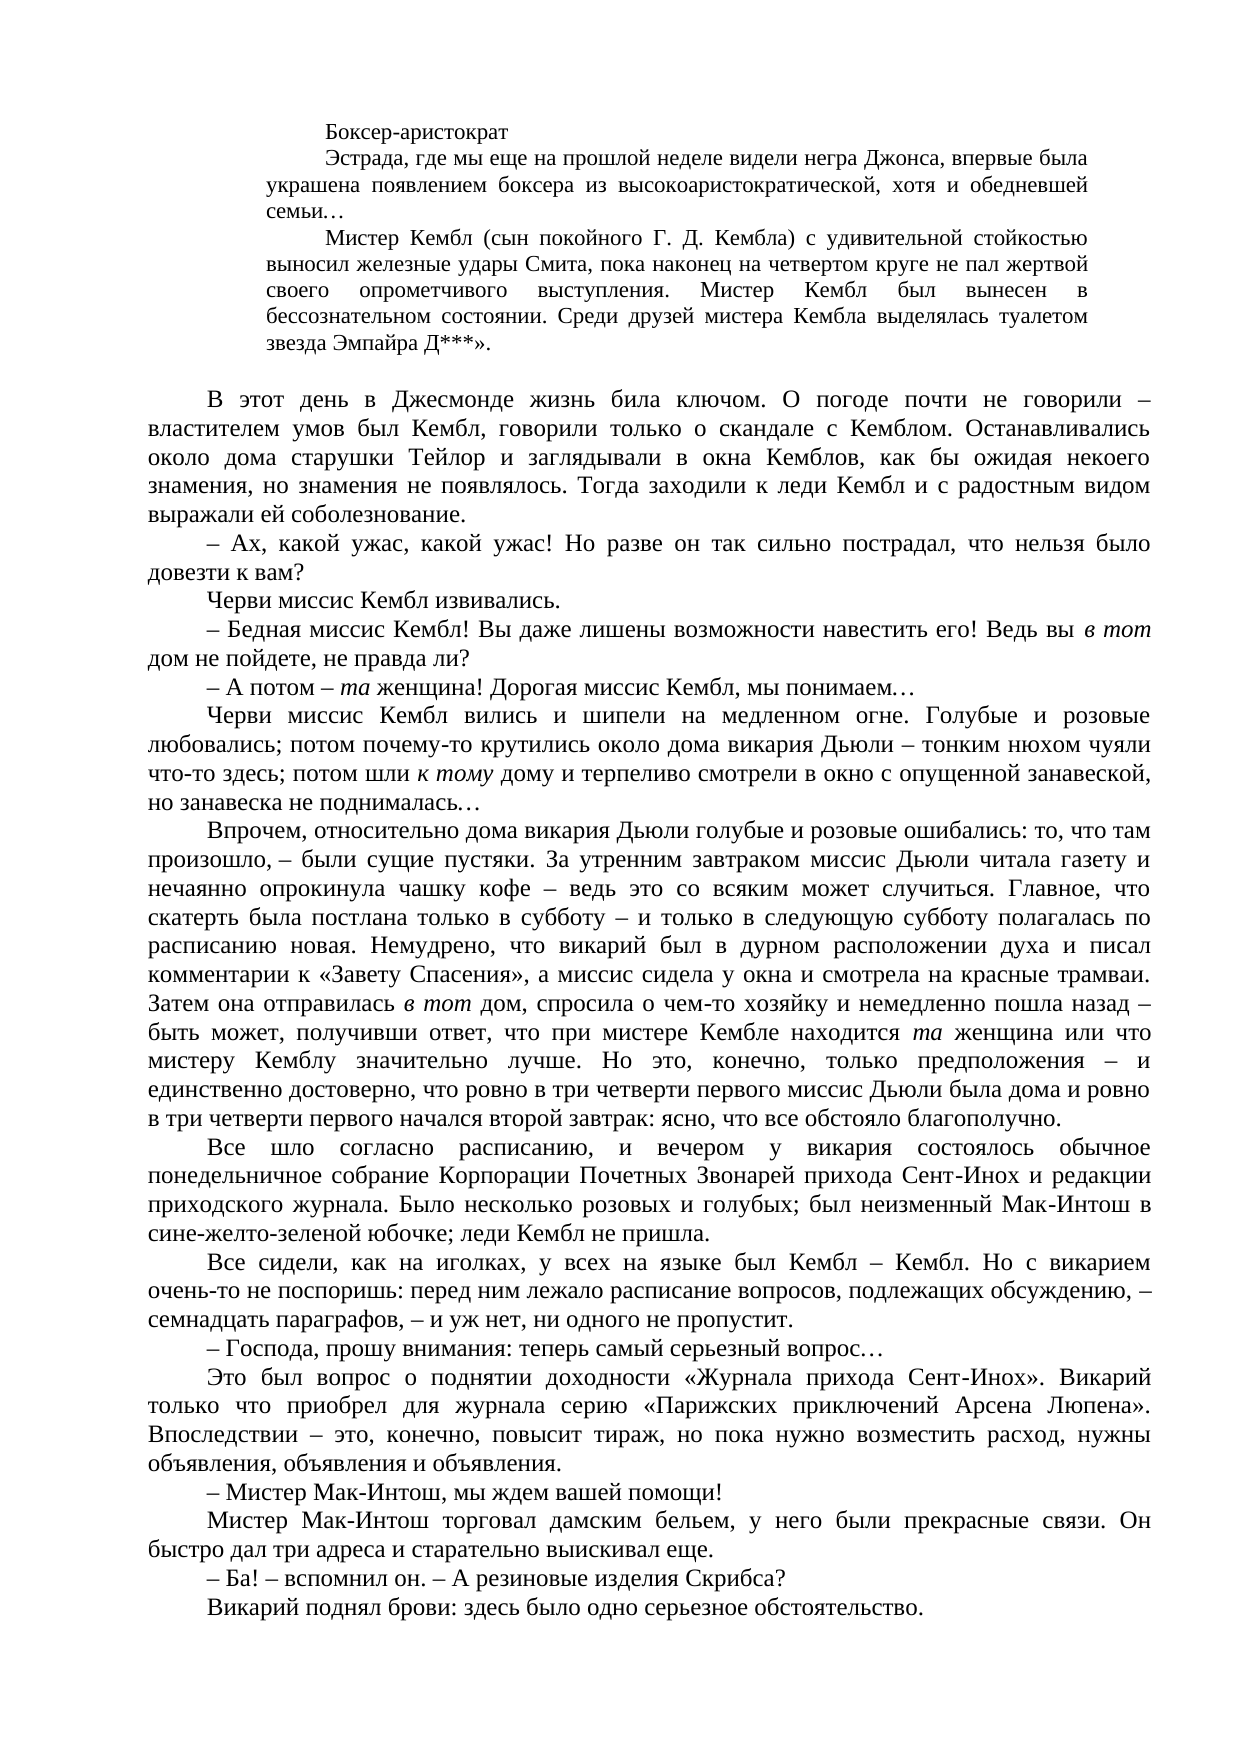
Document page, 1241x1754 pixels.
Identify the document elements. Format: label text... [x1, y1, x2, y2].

text – Господа, прошу внимания: теперь самый серьезный вопрос… [148, 1333, 1152, 1362]
text Черви миссис Кембл извивались. [148, 585, 1152, 614]
text – Ба! – вспомнил он. – А резиновые изделия Скрибса? [148, 1563, 1152, 1592]
text – Мистер Мак-Интош, мы ждем вашей помощи! [148, 1477, 1152, 1505]
text Это был вопрос о поднятии доходности «Журнала прихода Сент-Инох». Викарий только что приобрел для журнала серию «Парижских приключений Арсена Люпена». Впоследствии – это, конечно, повысит тираж, но пока нужно возместить расход, нужны объявления, объявления и объявления. [148, 1362, 1152, 1477]
text – Бедная миссис Кембл! Вы даже лишены возможности навестить его! Ведь вы в тот дом не пойдете, не правда ли? [148, 614, 1152, 672]
text Мистер Кембл (сын покойного Г. Д. Кембла) с удивительной стойкостью выносил железные удары Смита, пока наконец на четвертом круге не пал жертвой своего опрометчивого выступления. Мистер Кембл был вынесен в бессознательном состоянии. Среди друзей мистера Кембла выделялась туалетом звезда Эмпайра Д***». [266, 223, 1089, 355]
text Все сидели, как на иголках, у всех на языке был Кембл – Кембл. Но с викарием очень-то не поспоришь: перед ним лежало расписание вопросов, подлежащих обсуждению, – семнадцать параграфов, – и уж нет, ни одного не пропустит. [148, 1247, 1152, 1333]
text – Ах, какой ужас, какой ужас! Но разве он так сильно пострадал, что нельзя было довезти к вам? [148, 528, 1152, 585]
text Боксер-аристократ [266, 118, 1089, 144]
text Черви миссис Кембл вились и шипели на медленном огне. Голубые и розовые любовались; потом почему-то крутились около дома викария Дьюли – тонким нюхом чуяли что-то здесь; потом шли к тому дому и терпеливо смотрели в окно с опущенной занавеской, но занавеска не поднималась… [148, 700, 1152, 815]
text Впрочем, относительно дома викария Дьюли голубые и розовые ошибались: то, что там произошло, – были сущие пустяки. За утренним завтраком миссис Дьюли читала газету и нечаянно опрокинула чашку кофе – ведь это со всяким может случиться. Главное, что скатерть была постлана только в субботу – и только в следующую субботу полагалась по расписанию новая. Немудрено, что викарий был в дурном расположении духа и писал комментарии к «Завету Спасения», а миссис сидела у окна и смотрела на красные трамваи. Затем она отправилась в тот дом, спросила о чем-то хозяйку и немедленно пошла назад – быть может, получивши ответ, что при мистере Кембле находится та женщина или что мистеру Кемблу значительно лучше. Но это, конечно, только предположения – и единственно достоверно, что ровно в три четверти первого миссис Дьюли была дома и ровно в три четверти первого начался второй завтрак: ясно, что все обстояло благополучно. [148, 815, 1152, 1132]
text – А потом – та женщина! Дорогая миссис Кембл, мы понимаем… [148, 672, 1152, 700]
text Мистер Мак-Интош торговал дамским бельем, у него были прекрасные связи. Он быстро дал три адреса и старательно выискивал еще. [148, 1505, 1152, 1563]
text Викарий поднял брови: здесь было одно серьезное обстоятельство. [148, 1592, 1152, 1620]
text Эстрада, где мы еще на прошлой неделе видели негра Джонса, впервые была украшена появлением боксера из высокоаристократической, хотя и обедневшей семьи… [266, 144, 1089, 223]
text В этот день в Джесмонде жизнь била ключом. О погоде почти не говорили – властителем умов был Кембл, говорили только о скандале с Кемблом. Останавливались около дома старушки Тейлор и заглядывали в окна Кемблов, как бы ожидая некоего знамения, но знамения не появлялось. Тогда заходили к леди Кембл и с радостным видом выражали ей соболезнование. [148, 384, 1152, 528]
text Все шло согласно расписанию, и вечером у викария состоялось обычное понедельничное собрание Корпорации Почетных Звонарей прихода Сент-Инох и редакции приходского журнала. Было несколько розовых и голубых; был неизменный Мак-Интош в сине-желто-зеленой юбочке; леди Кембл не пришла. [148, 1132, 1152, 1247]
